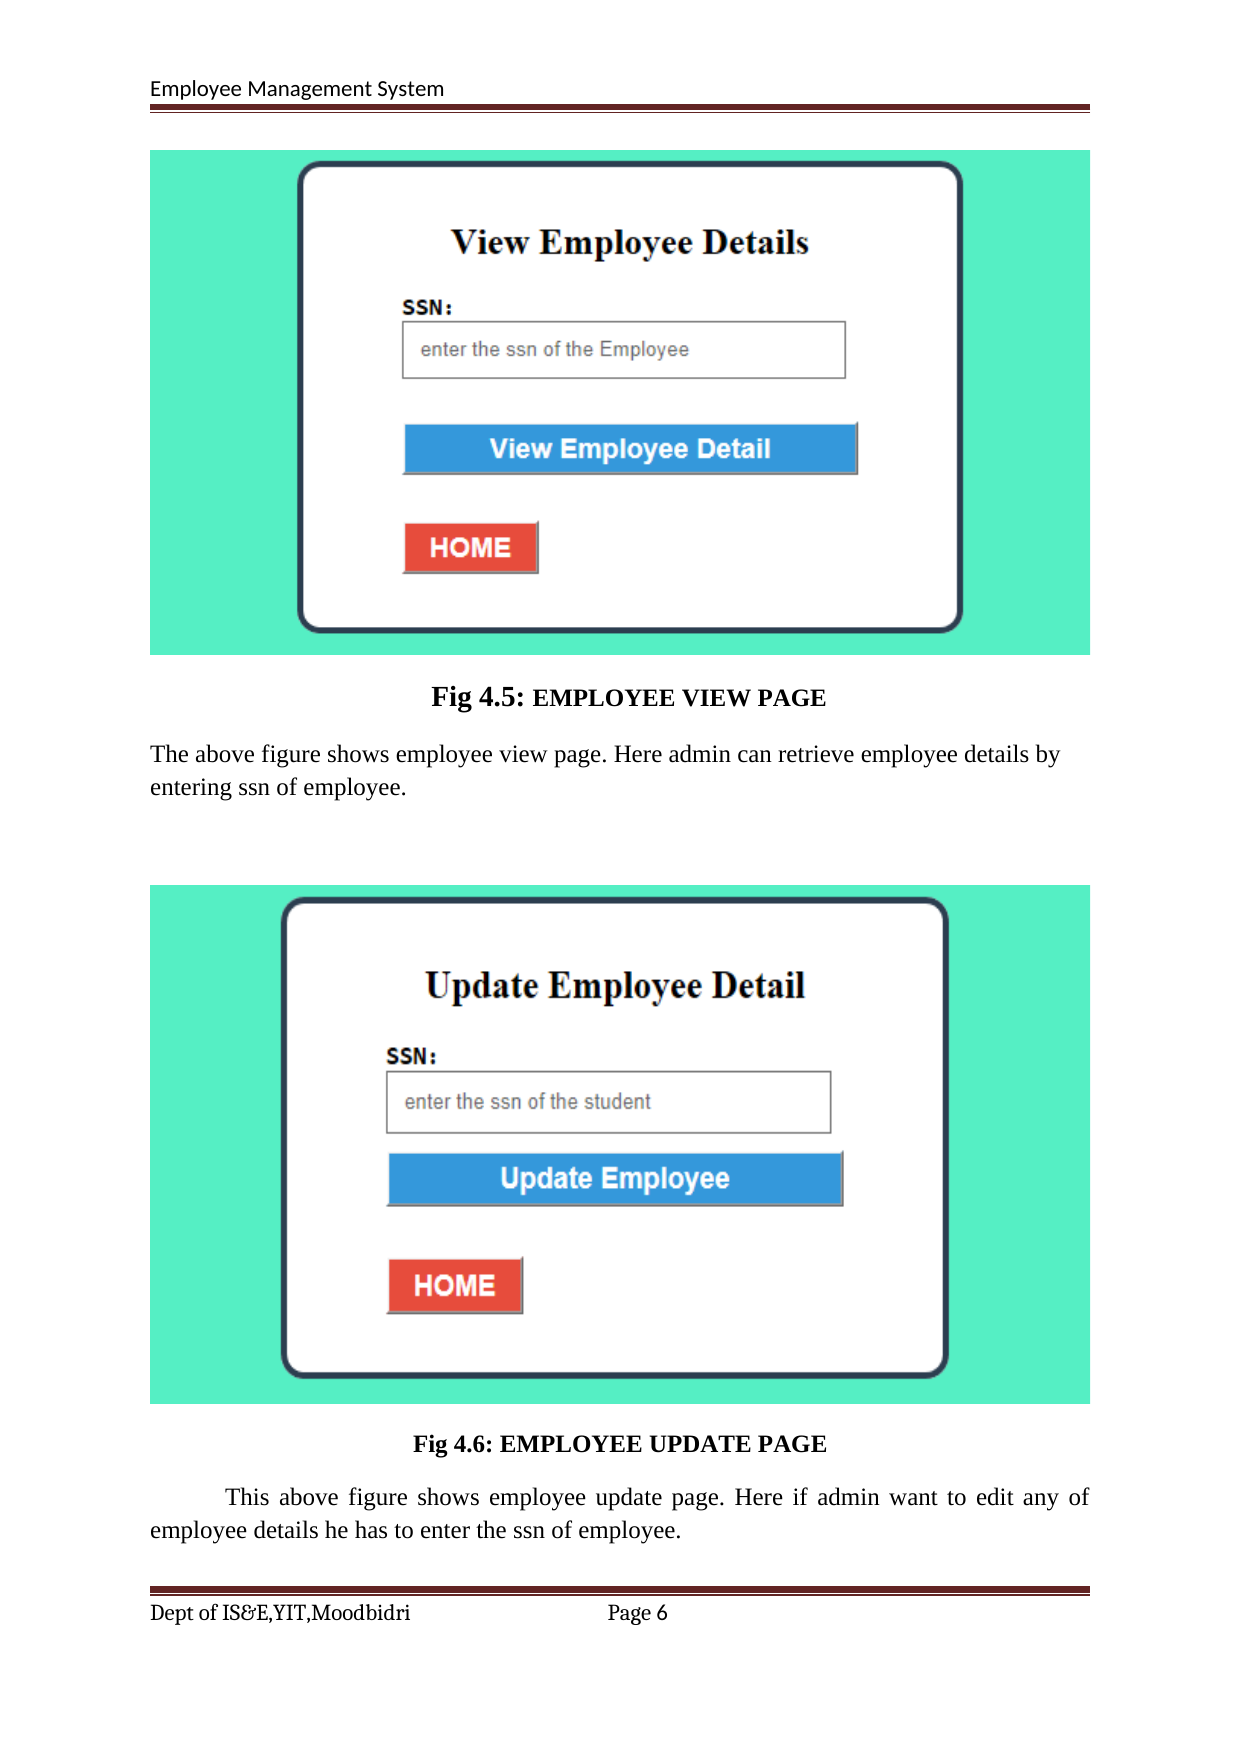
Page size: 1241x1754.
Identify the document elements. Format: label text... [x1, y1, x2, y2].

text This above figure shows employee update page. Here if admin want to edit any of employee details he has to enter the ssn of employee. [150, 1482, 1090, 1544]
text Fig 4.5: EMPLOYEE VIEW PAGE [150, 679, 1090, 713]
picture [150, 885, 1091, 1404]
text The above figure shows employee view page. Here admin can retrieve employee details by entering ssn of employee. [150, 739, 1090, 800]
picture [150, 150, 1091, 655]
text Fig 4.6: EMPLOYEE UPDATE PAGE [150, 1429, 1090, 1457]
